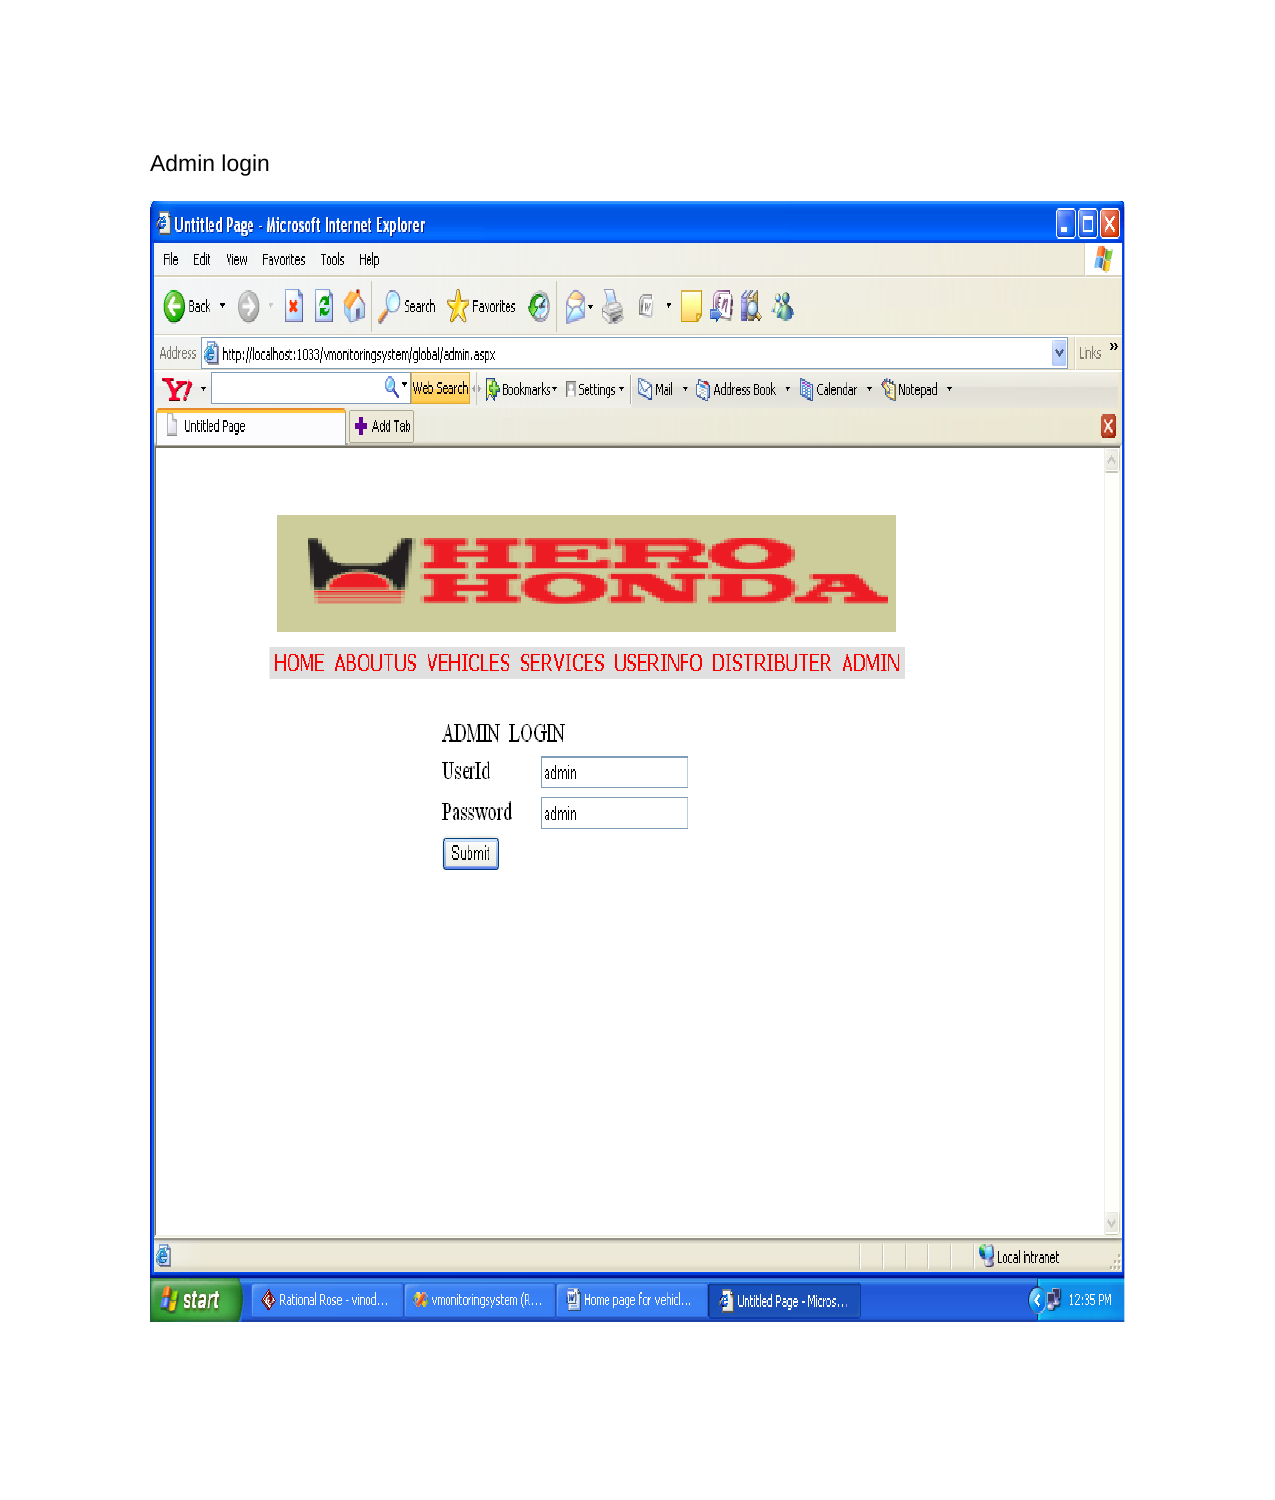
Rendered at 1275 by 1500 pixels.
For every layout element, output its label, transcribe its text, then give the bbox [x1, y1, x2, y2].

picture [150, 201, 1125, 1322]
text Admin login [150, 150, 1125, 176]
